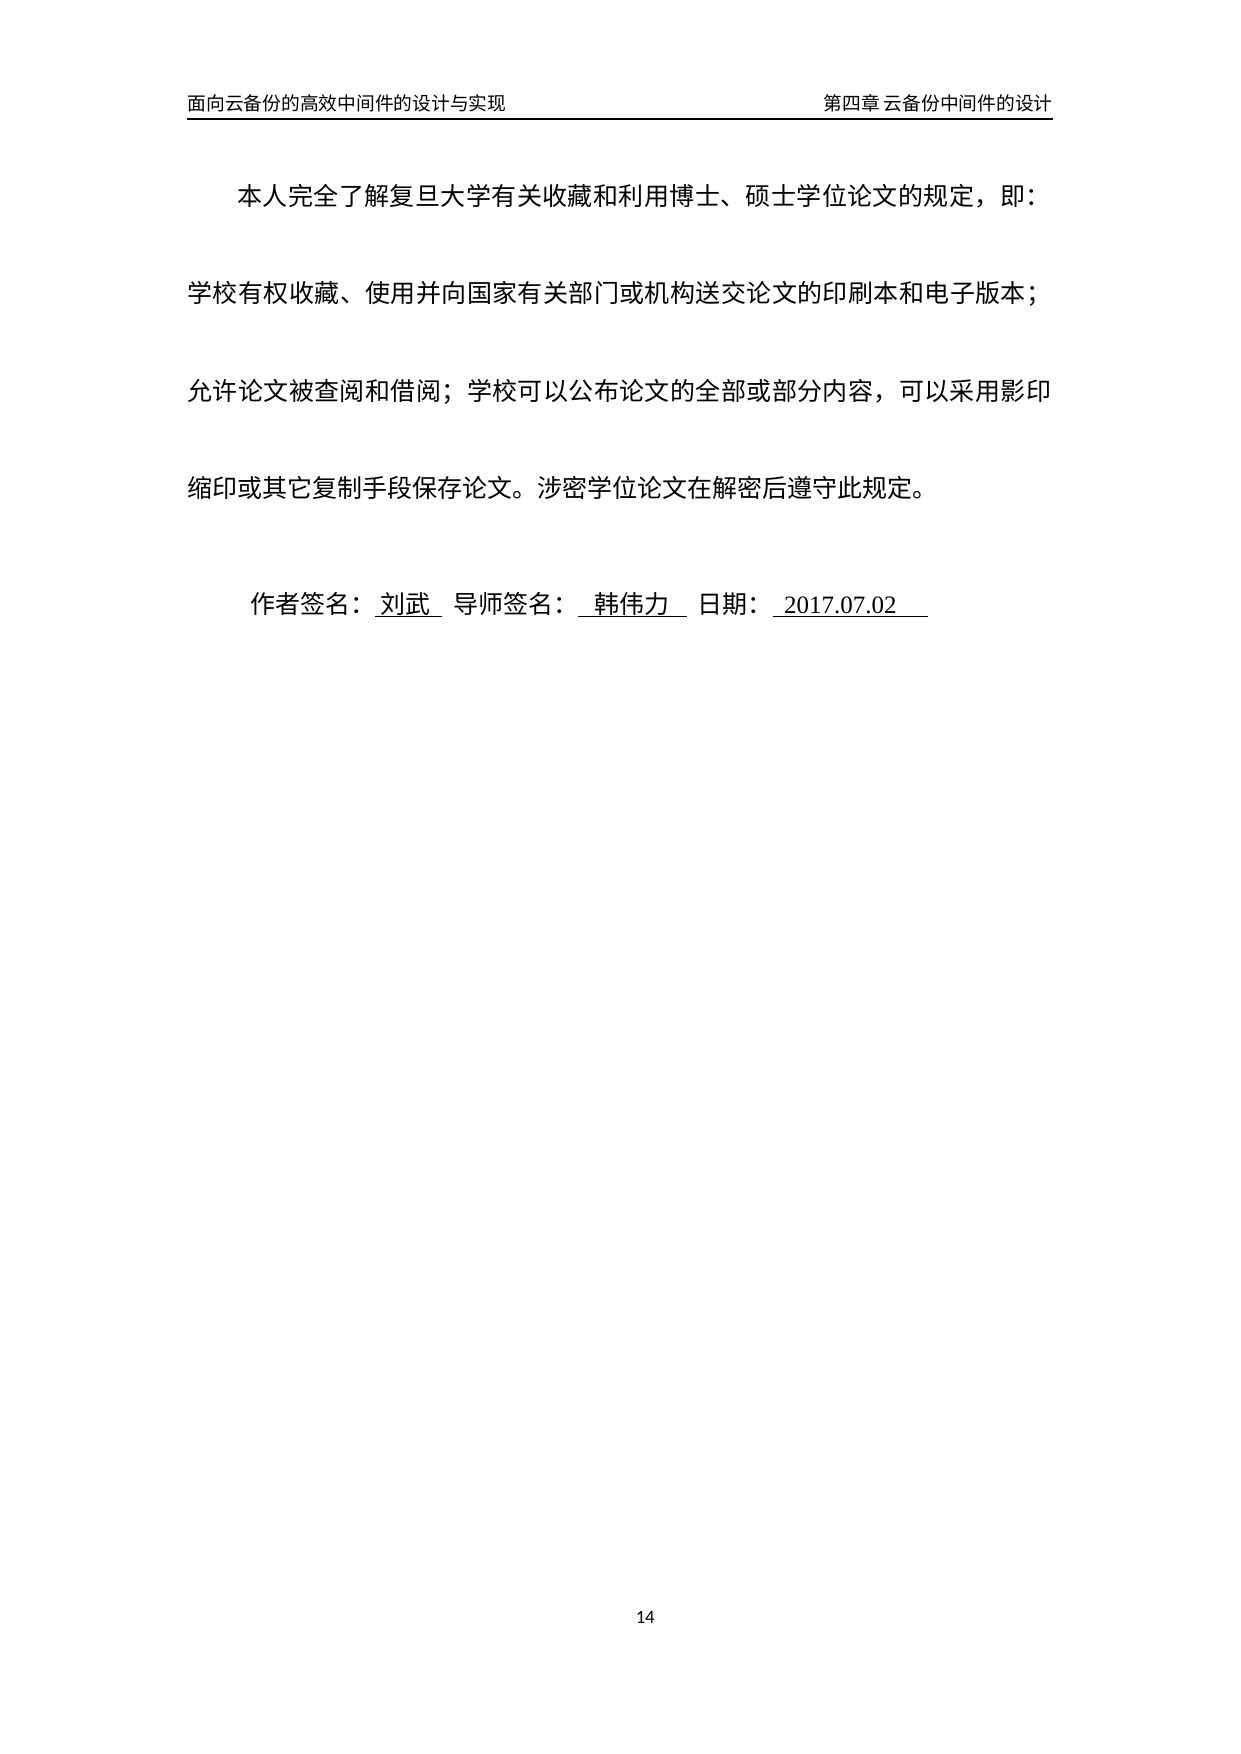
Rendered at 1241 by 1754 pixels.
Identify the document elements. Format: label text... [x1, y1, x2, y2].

text 作者签名： 刘武 导师签名： 韩伟力 日期： 2017.07.02 [187, 570, 1053, 635]
text 本人完全了解复旦大学有关收藏博士、硕士学位论文的规定，即：学校有权收藏、使用并向国家有关部门或机构送交论文的印刷本和电子版本；允许论文被查阅和借阅；学校可以公布论文的全部或部分内容，可以采用影印、缩印或其它复制手段保存论文。涉密学位论文在解密后遵守此规定。 [187, 162, 1053, 519]
